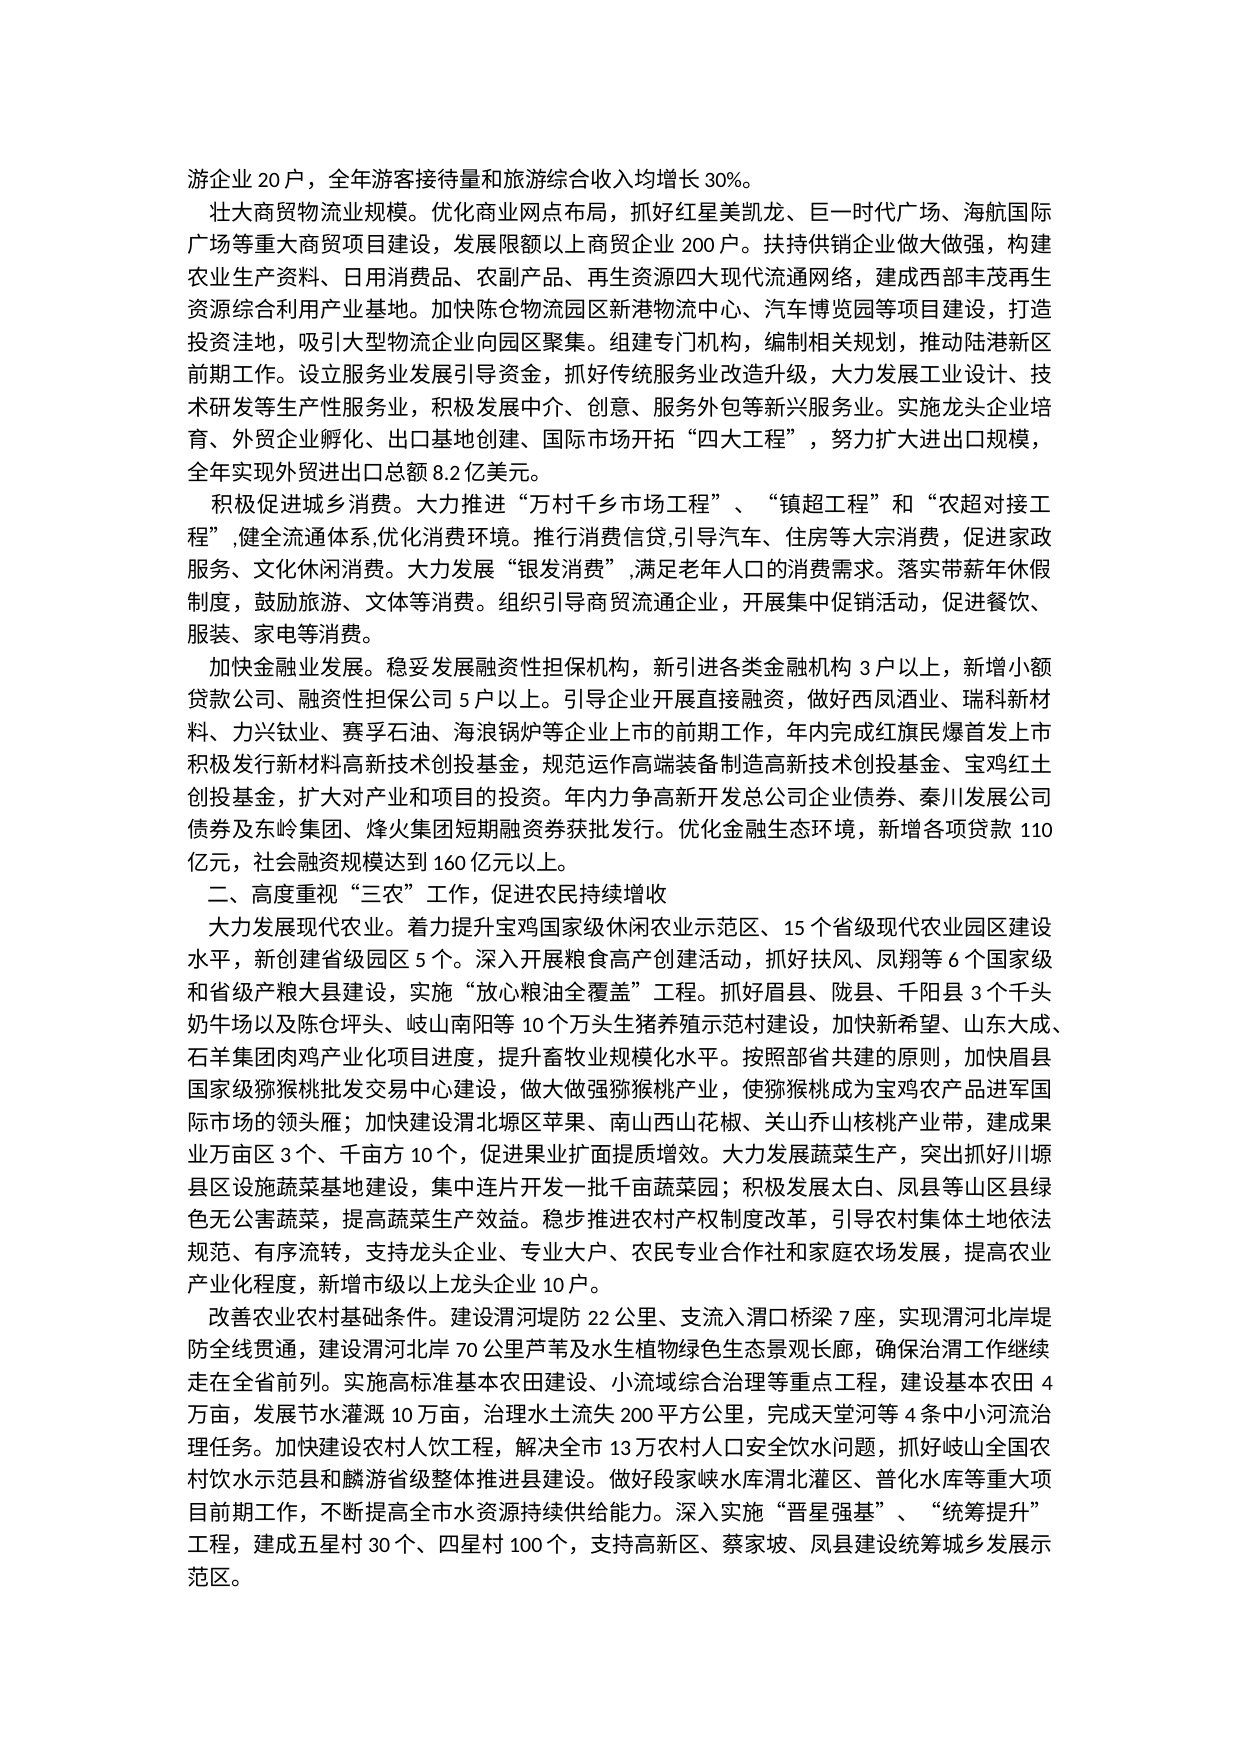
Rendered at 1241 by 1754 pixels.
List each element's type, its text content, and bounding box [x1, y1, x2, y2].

text 积极促进城乡消费。大力推进“万村千乡市场工程”、“镇超工程”和“农超对接工程”,健全流通体系,优化消费环境。推行消费信贷,引导汽车、住房等大宗消费，促进家政服务、文化休闲消费。大力发展“银发消费”,满足老年人口的消费需求。落实带薪年休假制度，鼓励旅游、文体等消费。组织引导商贸流通企业，开展集中促销活动，促进餐饮、服装、家电等消费。 [187, 487, 1053, 649]
text 改善农业农村基础条件。建设渭河堤防22公里、支流入渭口桥梁7座，实现渭河北岸堤防全线贯通，建设渭河北岸70公里芦苇及水生植物绿色生态景观长廊，确保治渭工作继续走在全省前列。实施高标准基本农田建设、小流域综合治理等重点工程，建设基本农田4万亩，发展节水灌溉10万亩，治理水土流失200平方公里，完成天堂河等4条中小河流治理任务。加快建设农村人饮工程，解决全市13万农村人口安全饮水问题，抓好岐山全国农村饮水示范县和麟游省级整体推进县建设。做好段家峡水库渭北灌区、普化水库等重大项目前期工作，不断提高全市水资源持续供给能力。深入实施“晋星强基”、“统筹提升”工程，建成五星村30个、四星村100个，支持高新区、蔡家坡、凤县建设统筹城乡发展示范区。 [187, 1299, 1053, 1592]
text 大力发展现代农业。着力提升宝鸡国家级休闲农业示范区、15个省级现代农业园区建设水平，新创建省级园区5个。深入开展粮食高产创建活动，抓好扶风、凤翔等6个国家级和省级产粮大县建设，实施“放心粮油全覆盖”工程。抓好眉县、陇县、千阳县3个千头奶牛场以及陈仓坪头、岐山南阳等10个万头生猪养殖示范村建设，加快新希望、山东大成、石羊集团肉鸡产业化项目进度，提升畜牧业规模化水平。按照部省共建的原则，加快眉县国家级猕猴桃批发交易中心建设，做大做强猕猴桃产业，使猕猴桃成为宝鸡农产品进军国际市场的领头雁；加快建设渭北塬区苹果、南山西山花椒、关山乔山核桃产业带，建成果业万亩区3个、千亩方10个，促进果业扩面提质增效。大力发展蔬菜生产，突出抓好川塬县区设施蔬菜基地建设，集中连片开发一批千亩蔬菜园；积极发展太白、凤县等山区县绿色无公害蔬菜，提高蔬菜生产效益。稳步推进农村产权制度改革，引导农村集体土地依法、规范、有序流转，支持龙头企业、专业大户、农民专业合作社和家庭农场发展，提高农业产业化程度，新增市级以上龙头企业10户。 [187, 909, 1053, 1299]
text 二、高度重视“三农”工作，促进农民持续增收 [187, 877, 1053, 909]
text 壮大商贸物流业规模。优化商业网点布局，抓好红星美凯龙、巨一时代广场、海航国际广场等重大商贸项目建设，发展限额以上商贸企业200户。扶持供销企业做大做强，构建农业生产资料、日用消费品、农副产品、再生资源四大现代流通网络，建成西部丰茂再生资源综合利用产业基地。加快陈仓物流园区新港物流中心、汽车博览园等项目建设，打造投资洼地，吸引大型物流企业向园区聚集。组建专门机构，编制相关规划，推动陆港新区前期工作。设立服务业发展引导资金，抓好传统服务业改造升级，大力发展工业设计、技术研发等生产性服务业，积极发展中介、创意、服务外包等新兴服务业。实施龙头企业培育、外贸企业孵化、出口基地创建、国际市场开拓“四大工程”，努力扩大进出口规模，全年实现外贸进出口总额8.2亿美元。 [187, 194, 1053, 487]
text 加快金融业发展。稳妥发展融资性担保机构，新引进各类金融机构3户以上，新增小额贷款公司、融资性担保公司5户以上。引导企业开展直接融资，做好西凤酒业、瑞科新材料、力兴钛业、赛孚石油、海浪锅炉等企业上市的前期工作，年内完成红旗民爆首发上市。积极发行新材料高新技术创投基金，规范运作高端装备制造高新技术创投基金、宝鸡红土创投基金，扩大对产业和项目的投资。年内力争高新开发总公司企业债券、秦川发展公司债券及东岭集团、烽火集团短期融资券获批发行。优化金融生态环境，新增各项贷款110亿元，社会融资规模达到160亿元以上。 [187, 649, 1053, 877]
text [187, 162, 1053, 194]
